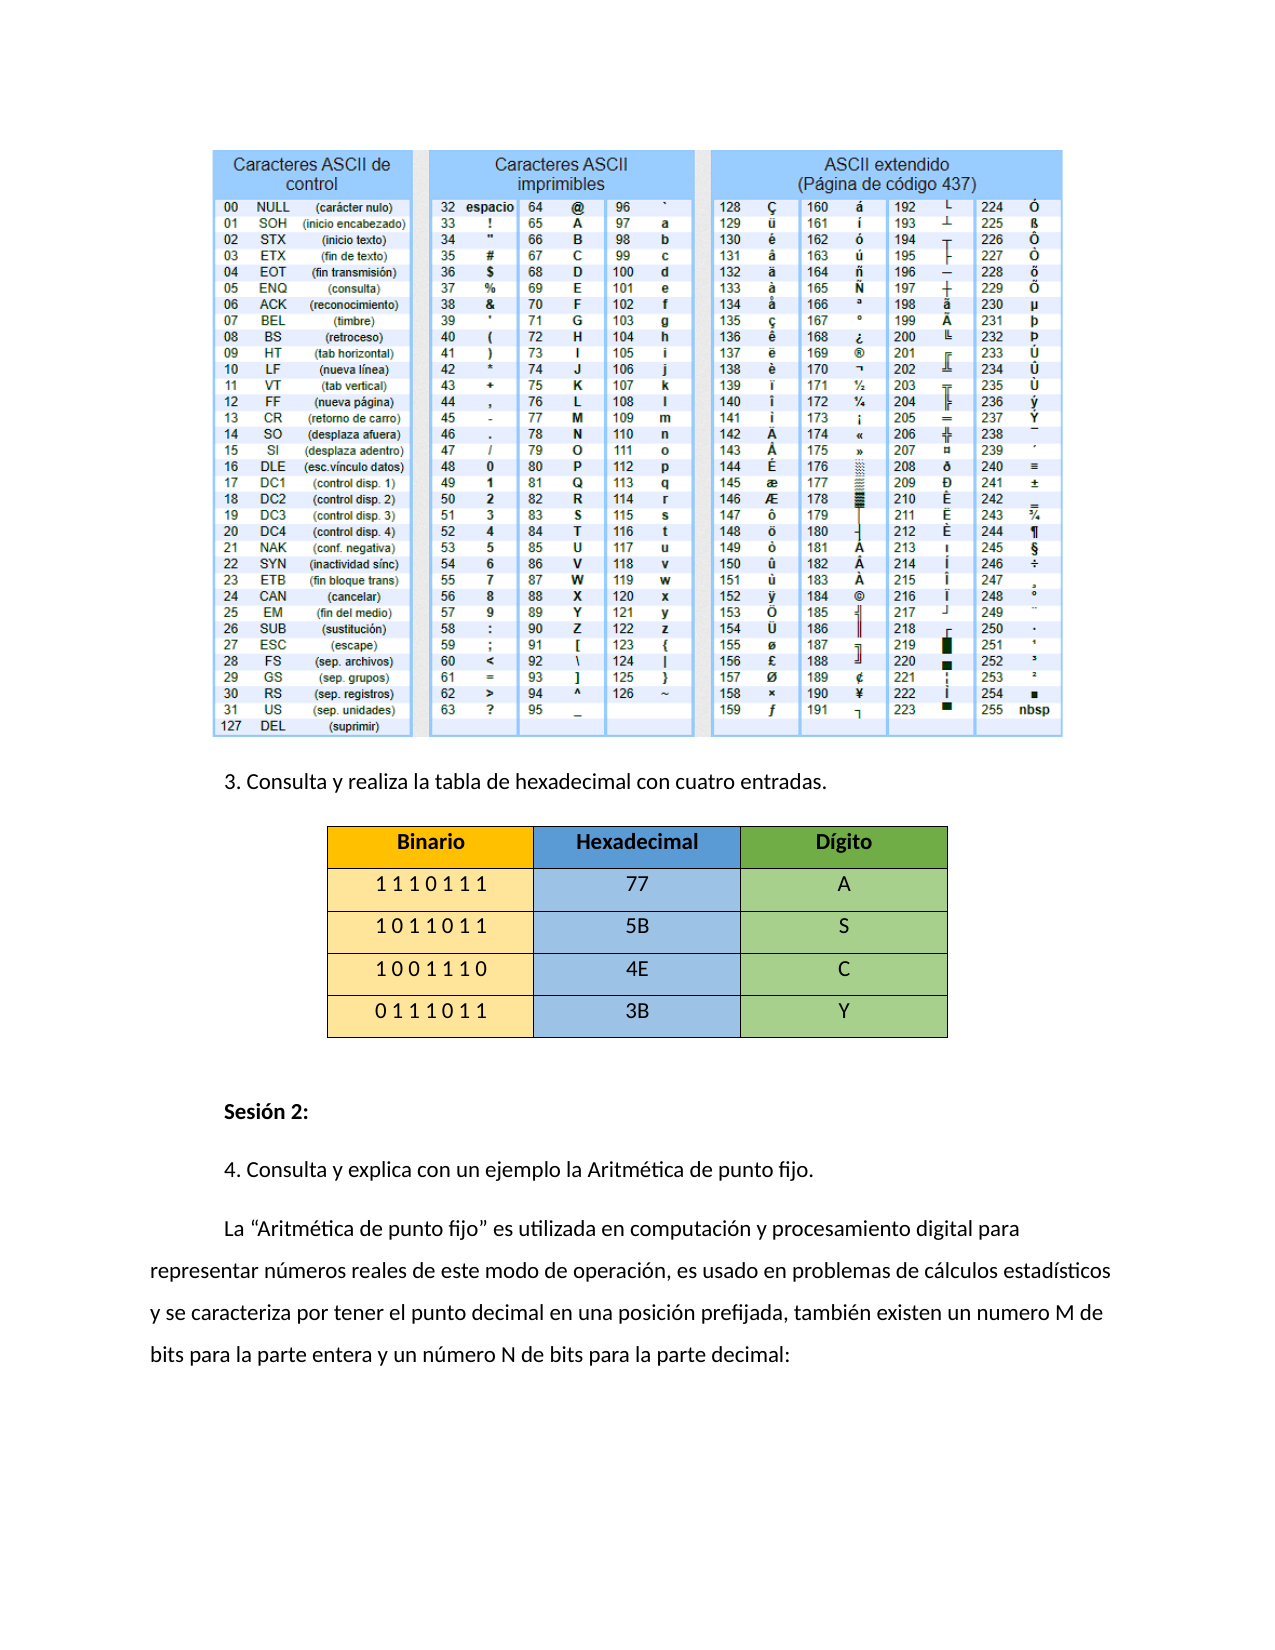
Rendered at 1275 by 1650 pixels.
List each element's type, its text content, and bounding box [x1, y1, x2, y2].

text Sesión 2: [150, 1097, 1125, 1125]
table_cell 3B [534, 996, 740, 1037]
table_cell C [741, 954, 947, 995]
table_header Hexadecimal [534, 827, 740, 868]
text 4. Consulta y explica con un ejemplo la Aritmética de punto fijo. [150, 1155, 1125, 1183]
table_cell 0 1 1 1 0 1 1 [328, 996, 533, 1037]
table_cell A [741, 869, 947, 911]
table_header Binario [328, 827, 533, 868]
table_cell 1 0 1 1 0 1 1 [328, 912, 533, 953]
table_cell 4E [534, 954, 740, 995]
table_cell S [741, 912, 947, 953]
text 3. Consulta y realiza la tabla de hexadecimal con cuatro entradas. [150, 767, 1125, 796]
text La “Aritmética de punto fijo” es utilizada en computación y procesamiento digital para representar números reales de este modo de operación, es usado en problemas de cálculos estadísticos y se caracteriza por tener el punto decimal en una posición prefijada, también existen un numero M de bits para la parte entera y un número N de bits para la parte decimal: [150, 1214, 1125, 1368]
table_cell Y [741, 996, 947, 1037]
table_cell 1 0 0 1 1 1 0 [328, 954, 533, 995]
table_cell 77 [534, 869, 740, 911]
picture [212, 150, 1063, 737]
table_cell 1 1 1 0 1 1 1 [328, 869, 533, 911]
table_cell 5B [534, 912, 740, 953]
table_header Dígito [741, 827, 947, 868]
